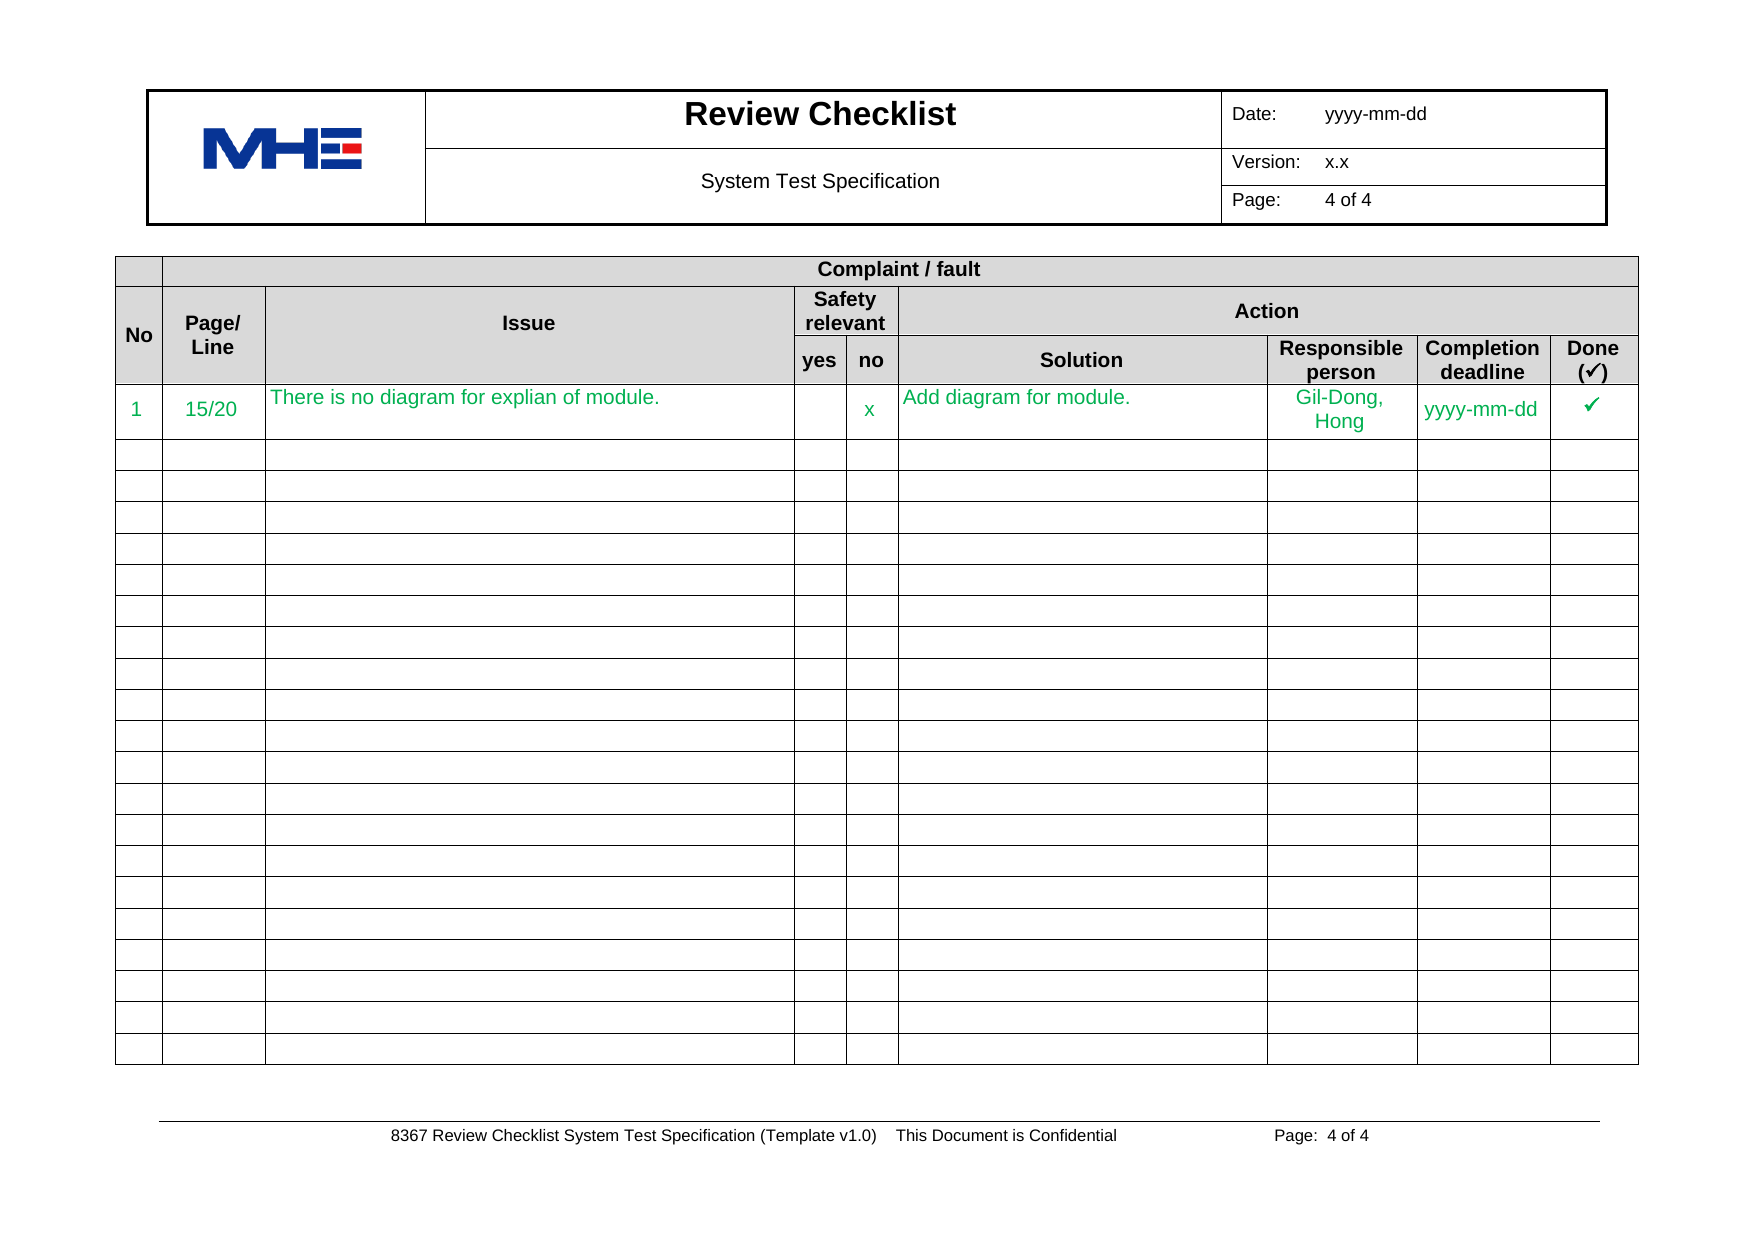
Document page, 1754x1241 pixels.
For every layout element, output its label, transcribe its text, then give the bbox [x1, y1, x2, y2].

table_header [116, 257, 162, 286]
table_cell [1551, 627, 1638, 657]
table_cell [899, 440, 1267, 470]
table_cell 1 [116, 385, 162, 439]
table_cell [116, 471, 162, 501]
table_cell [1268, 471, 1417, 501]
table_header Complaint / fault [163, 257, 1638, 286]
table_cell [116, 1034, 162, 1064]
table_cell [116, 940, 162, 970]
table_cell [1268, 1034, 1417, 1064]
table_cell [266, 752, 794, 782]
table_cell [1551, 440, 1638, 470]
table_cell [163, 846, 265, 876]
table_cell [1268, 909, 1417, 939]
table_cell yes [795, 336, 846, 383]
table_cell [116, 502, 162, 532]
table_cell [899, 565, 1267, 595]
table_cell [847, 659, 898, 689]
table_cell [847, 440, 898, 470]
table_cell [163, 471, 265, 501]
table_cell [1268, 784, 1417, 814]
table_cell [1551, 909, 1638, 939]
table_cell [1551, 596, 1638, 626]
table_cell [1268, 846, 1417, 876]
table_cell Gil-Dong, Hong [1268, 385, 1417, 439]
table_cell [163, 940, 265, 970]
table_cell [847, 502, 898, 532]
table_cell [899, 815, 1267, 845]
table_cell [1551, 752, 1638, 782]
table_cell [1268, 659, 1417, 689]
table_cell [116, 596, 162, 626]
table_cell [1418, 627, 1550, 657]
table_cell [163, 752, 265, 782]
table_cell [116, 1002, 162, 1032]
table_cell [899, 752, 1267, 782]
table_cell [1268, 721, 1417, 751]
table_cell [266, 440, 794, 470]
table_cell [163, 659, 265, 689]
table_cell Page/ Line [163, 287, 265, 383]
table_cell [1268, 627, 1417, 657]
table_cell Issue [266, 287, 794, 383]
table_cell [847, 690, 898, 720]
table_cell [1268, 1002, 1417, 1032]
table_cell [795, 659, 846, 689]
table_cell [795, 502, 846, 532]
table_cell [266, 815, 794, 845]
table_cell [899, 471, 1267, 501]
table_cell [847, 909, 898, 939]
table_cell [795, 721, 846, 751]
table_cell [847, 721, 898, 751]
table_cell [847, 784, 898, 814]
table_cell [266, 721, 794, 751]
table_cell [116, 721, 162, 751]
table_cell [266, 940, 794, 970]
table_cell [163, 565, 265, 595]
table_cell [795, 877, 846, 907]
table_cell [116, 659, 162, 689]
table_cell [899, 534, 1267, 564]
table_cell [163, 596, 265, 626]
table_cell [847, 940, 898, 970]
table_cell [1418, 909, 1550, 939]
table_cell [163, 690, 265, 720]
table_cell [1268, 565, 1417, 595]
table_cell [795, 815, 846, 845]
table_cell [163, 627, 265, 657]
table_cell [1418, 534, 1550, 564]
table_cell [266, 971, 794, 1001]
table_cell [116, 971, 162, 1001]
table_cell No [116, 287, 162, 383]
table_cell [1551, 690, 1638, 720]
table_cell [847, 1002, 898, 1032]
table_cell [847, 1034, 898, 1064]
table_cell [1418, 565, 1550, 595]
table_cell [266, 502, 794, 532]
table_cell [1551, 1002, 1638, 1032]
table_cell [1551, 659, 1638, 689]
table_cell [795, 1034, 846, 1064]
table_cell [1268, 877, 1417, 907]
table_cell [1551, 721, 1638, 751]
table_cell [1551, 471, 1638, 501]
table_cell [795, 940, 846, 970]
table_cell [266, 846, 794, 876]
table_cell [847, 846, 898, 876]
table_cell [116, 784, 162, 814]
table_cell [116, 846, 162, 876]
table_cell [795, 690, 846, 720]
table_cell [847, 596, 898, 626]
table_cell [795, 534, 846, 564]
table_cell [899, 971, 1267, 1001]
table_cell [899, 659, 1267, 689]
table_cell [1418, 971, 1550, 1001]
table_cell [116, 440, 162, 470]
table_cell [847, 877, 898, 907]
table_cell [266, 909, 794, 939]
table_cell Safety relevant [795, 287, 898, 334]
table_cell [1268, 940, 1417, 970]
table_cell [1268, 534, 1417, 564]
table_cell [1268, 971, 1417, 1001]
table_cell [1418, 846, 1550, 876]
table_cell [1551, 1034, 1638, 1064]
table_cell Action [899, 287, 1638, 334]
table_cell [1551, 846, 1638, 876]
table_cell Responsible person [1268, 336, 1417, 383]
table_cell [899, 1002, 1267, 1032]
table_cell [1268, 440, 1417, 470]
table_cell [1418, 1002, 1550, 1032]
table_cell [163, 909, 265, 939]
table_cell no [847, 336, 898, 383]
table_cell [1268, 690, 1417, 720]
table_cell [795, 846, 846, 876]
table_cell Solution [899, 336, 1267, 383]
table_cell [847, 565, 898, 595]
table_cell [899, 877, 1267, 907]
table_cell [847, 534, 898, 564]
table_cell [1418, 596, 1550, 626]
table_cell Done () [1551, 336, 1638, 383]
table_cell [1418, 1034, 1550, 1064]
table_cell [266, 596, 794, 626]
table_cell [1551, 815, 1638, 845]
table_cell [266, 471, 794, 501]
table_cell [1551, 565, 1638, 595]
table_cell [795, 565, 846, 595]
table_cell [116, 627, 162, 657]
table_cell yyyy-mm-dd [1418, 385, 1550, 439]
table_cell [1418, 690, 1550, 720]
table_cell [1418, 659, 1550, 689]
table_cell [1551, 502, 1638, 532]
table_cell [795, 752, 846, 782]
table_cell [266, 627, 794, 657]
table_cell [1551, 940, 1638, 970]
table_cell [1268, 815, 1417, 845]
table_cell [1418, 471, 1550, 501]
table_cell [163, 1034, 265, 1064]
table_cell [899, 627, 1267, 657]
table_cell [266, 659, 794, 689]
table_cell [795, 627, 846, 657]
table_cell [847, 471, 898, 501]
table_cell [266, 1034, 794, 1064]
table_cell [1418, 940, 1550, 970]
table_cell [795, 440, 846, 470]
table_cell [847, 752, 898, 782]
table_cell [899, 940, 1267, 970]
table_cell [163, 971, 265, 1001]
table_cell [1551, 971, 1638, 1001]
table_cell [899, 502, 1267, 532]
table_cell [163, 534, 265, 564]
table_cell [899, 784, 1267, 814]
table_cell [795, 385, 846, 439]
table_cell Completion deadline [1418, 336, 1550, 383]
table_cell x [847, 385, 898, 439]
table_cell [116, 690, 162, 720]
table_cell [163, 502, 265, 532]
table_cell [116, 565, 162, 595]
table_cell [795, 596, 846, 626]
table_cell [1551, 877, 1638, 907]
table_cell [116, 815, 162, 845]
table_cell [266, 690, 794, 720]
table_cell [795, 971, 846, 1001]
table_cell [116, 752, 162, 782]
table_cell [795, 471, 846, 501]
table_cell [1268, 502, 1417, 532]
table_cell [1418, 440, 1550, 470]
table_cell 15/20 [163, 385, 265, 439]
table_cell [163, 1002, 265, 1032]
table_cell [1551, 385, 1638, 439]
table_cell [266, 1002, 794, 1032]
table_cell [1418, 877, 1550, 907]
table_cell [1551, 784, 1638, 814]
table_cell [1418, 815, 1550, 845]
table_cell [1418, 752, 1550, 782]
table_cell [795, 784, 846, 814]
table_cell [1268, 596, 1417, 626]
table_cell [899, 909, 1267, 939]
table_cell [899, 846, 1267, 876]
table_cell [795, 1002, 846, 1032]
table_cell [1551, 534, 1638, 564]
table_cell [163, 815, 265, 845]
table_cell [163, 721, 265, 751]
table_cell [847, 815, 898, 845]
table_cell [116, 909, 162, 939]
table_cell [163, 784, 265, 814]
table_cell [116, 877, 162, 907]
table_cell [1418, 502, 1550, 532]
table_cell [163, 440, 265, 470]
picture [203, 128, 364, 173]
table_cell [847, 971, 898, 1001]
table_cell [1418, 784, 1550, 814]
table_cell [266, 877, 794, 907]
table_cell [899, 1034, 1267, 1064]
table_cell [1418, 721, 1550, 751]
table_cell [116, 534, 162, 564]
table_cell [847, 627, 898, 657]
table_cell There is no diagram for explian of module. [266, 385, 794, 439]
table_cell Add diagram for module. [899, 385, 1267, 439]
table_cell [1268, 752, 1417, 782]
table_cell [266, 784, 794, 814]
table_cell [266, 565, 794, 595]
table_cell [795, 909, 846, 939]
table_cell [899, 721, 1267, 751]
table_cell [163, 877, 265, 907]
table_cell [899, 596, 1267, 626]
table_cell [266, 534, 794, 564]
table_cell [899, 690, 1267, 720]
